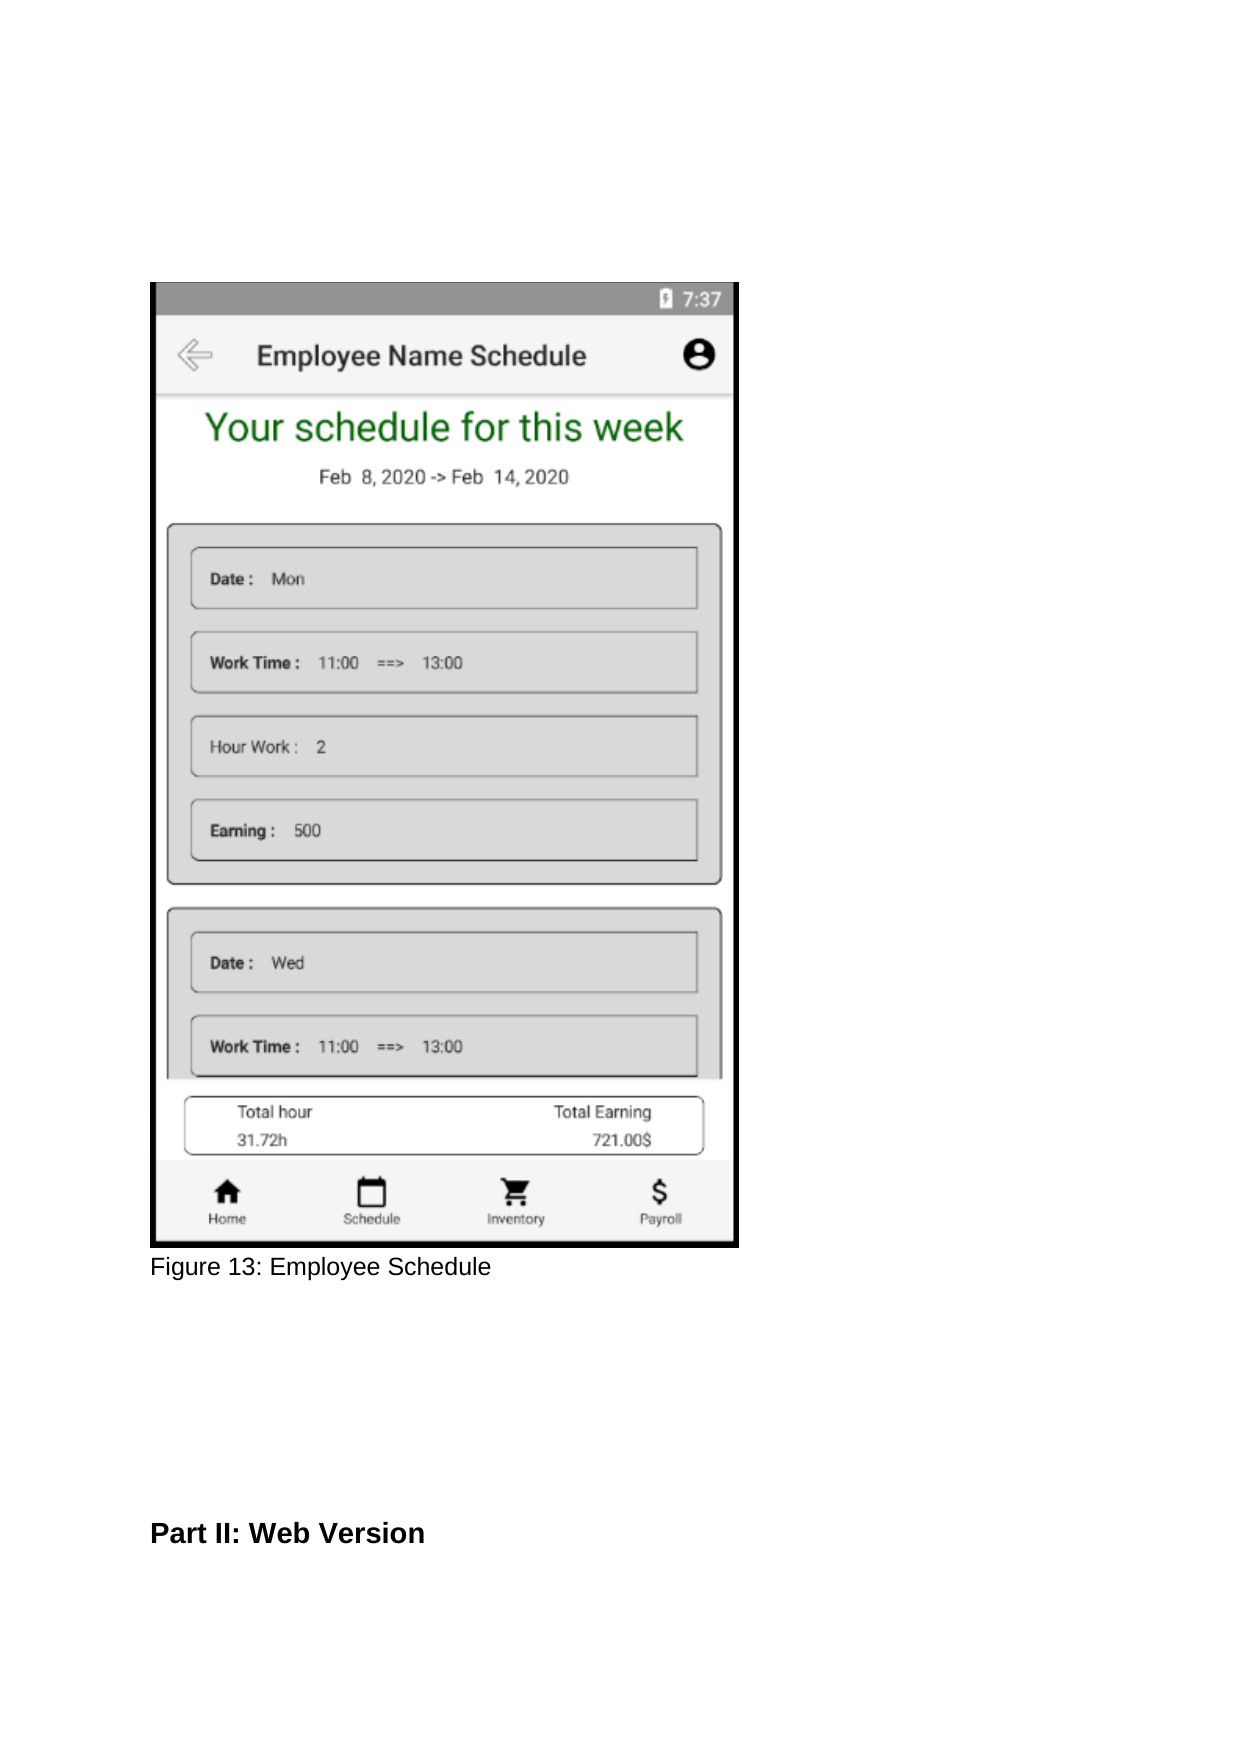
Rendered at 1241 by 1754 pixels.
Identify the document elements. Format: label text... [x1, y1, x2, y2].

picture [150, 282, 739, 1248]
text Part II: Web Version [150, 1516, 1090, 1549]
text Figure 13: Employee Schedule [150, 1252, 1090, 1280]
